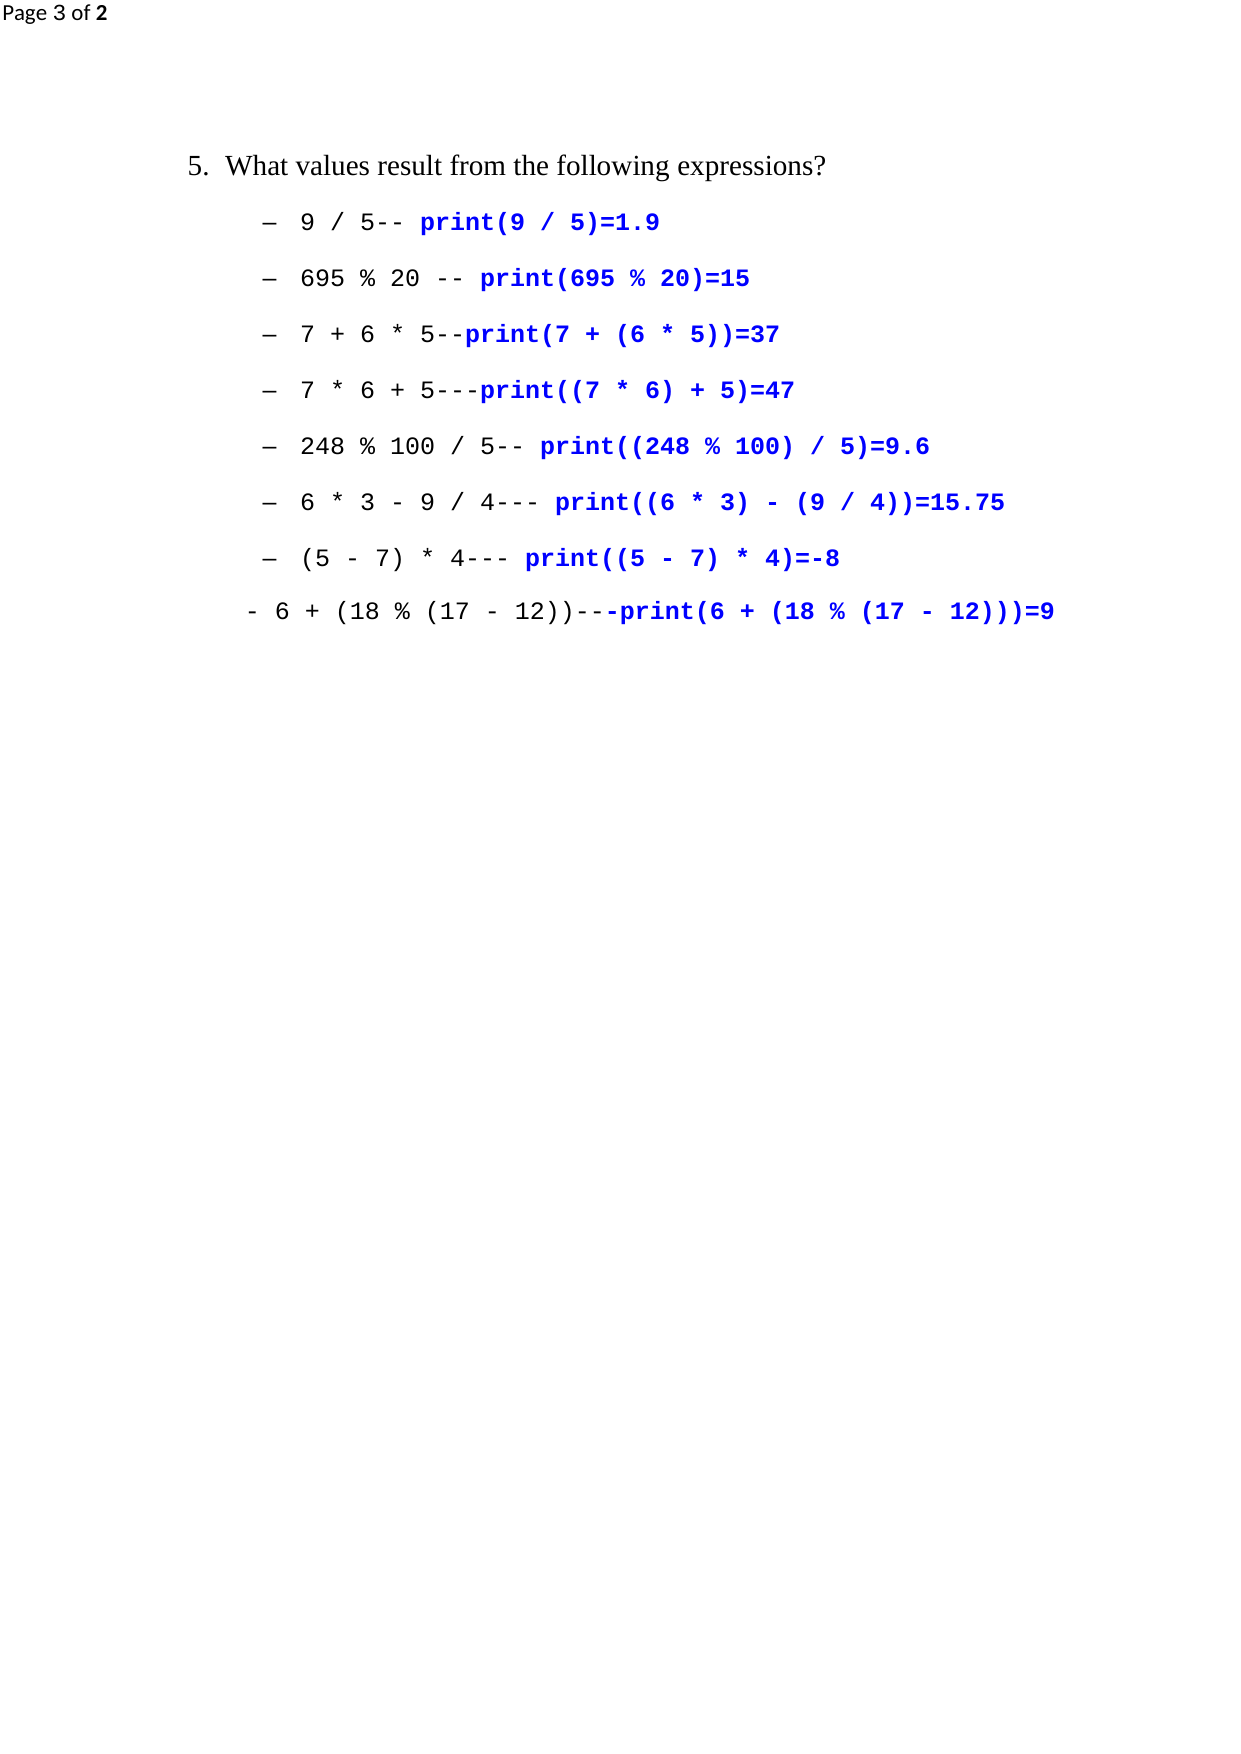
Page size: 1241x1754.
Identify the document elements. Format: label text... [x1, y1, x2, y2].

text – (5 - 7) * 4--- print((5 - 7) * 4)=-8 [262, 543, 1065, 574]
text - 6 + (18 % (17 - 12))---print(6 + (18 % (17 - 12)))=9 [139, 599, 1065, 627]
text – 6 * 3 - 9 / 4--- print((6 * 3) - (9 / 4))=15.75 [262, 487, 1065, 518]
subtitle What values result from the following expressions? [187, 148, 1065, 181]
text – 7 + 6 * 5--print(7 + (6 * 5))=37 [262, 319, 1065, 350]
text – 9 / 5-- print(9 / 5)=1.9 [262, 207, 1065, 238]
text – 695 % 20 -- print(695 % 20)=15 [262, 263, 1065, 294]
text – 7 * 6 + 5---print((7 * 6) + 5)=47 [262, 375, 1065, 406]
text – 248 % 100 / 5-- print((248 % 100) / 5)=9.6 [262, 431, 1065, 462]
